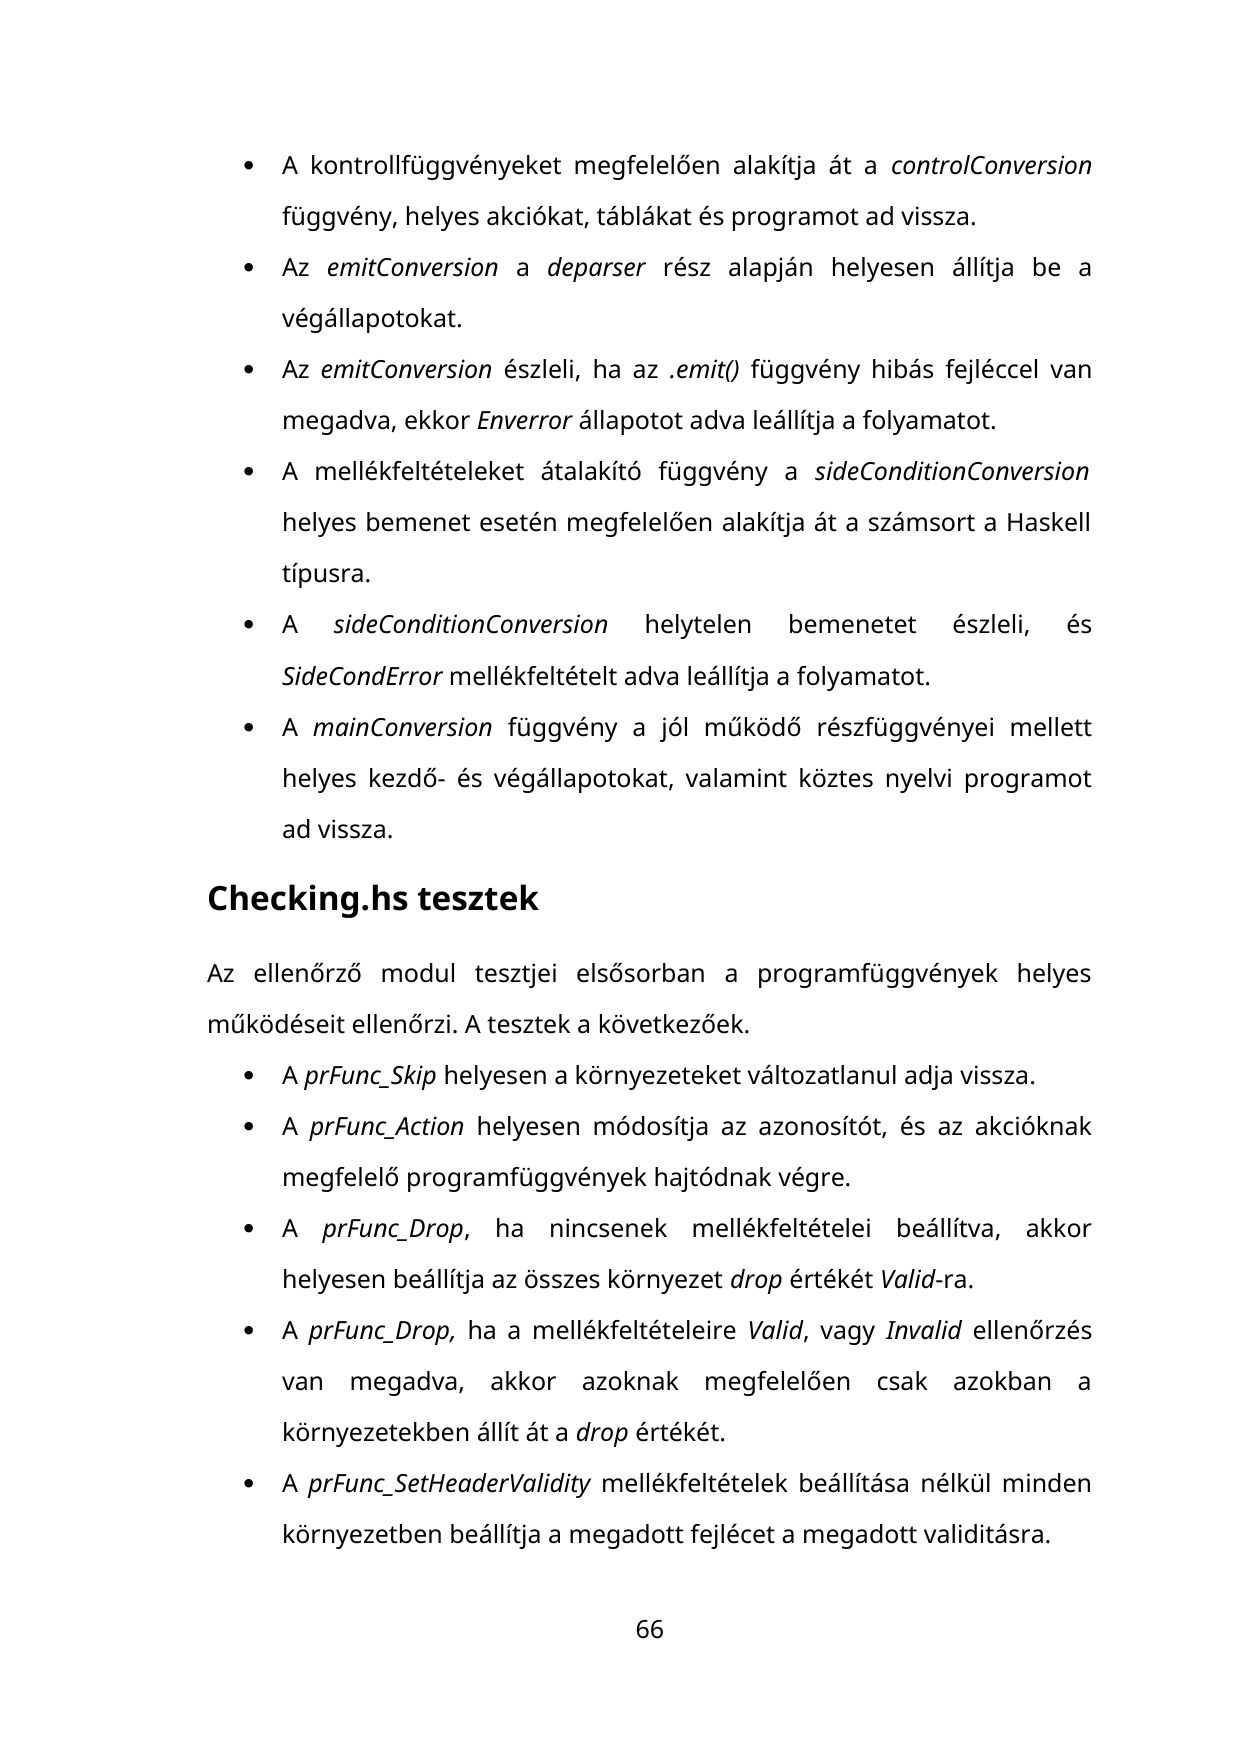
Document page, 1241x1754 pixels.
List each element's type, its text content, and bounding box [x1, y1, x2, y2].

list A prFunc_Drop, ha nincsenek mellékfeltételei beállítva, akkor helyesen beállítja az összes környezet drop értékét Valid-ra. [244, 1211, 1092, 1296]
list Az emitConversion észleli, ha az .emit() függvény hibás fejléccel van megadva, ekkor Enverror állapotot adva leállítja a folyamatot. [244, 352, 1092, 437]
list A prFunc_SetHeaderValidity mellékfeltételek beállítása nélkül minden környezetben beállítja a megadott fejlécet a megadott validitásra. [244, 1466, 1092, 1551]
list A kontrollfüggvényeket megfelelően alakítja át a controlConversion függvény, helyes akciókat, táblákat és programot ad vissza. [244, 148, 1092, 233]
list A prFunc_Action helyesen módosítja az azonosítót, és az akcióknak megfelelő programfüggvények hajtódnak végre. [244, 1108, 1092, 1194]
subtitle Checking.hs tesztek [207, 875, 1092, 920]
list A prFunc_Drop, ha a mellékfeltételeire Valid, vagy Invalid ellenőrzés van megadva, akkor azoknak megfelelően csak azokban a környezetekben állít át a drop értékét. [244, 1313, 1092, 1449]
list A sideConditionConversion helytelen bemenetet észleli, és SideCondError mellékfeltételt adva leállítja a folyamatot. [244, 607, 1092, 692]
list A prFunc_Skip helyesen a környezeteket változatlanul adja vissza. [244, 1057, 1092, 1092]
list A mellékfeltételeket átalakító függvény a sideConditionConversion helyes bemenet esetén megfelelően alakítja át a számsort a Haskell típusra. [244, 454, 1092, 590]
list A mainConversion függvény a jól működő részfüggvényei mellett helyes kezdő- és végállapotokat, valamint köztes nyelvi programot ad vissza. [244, 709, 1092, 845]
list Az emitConversion a deparser rész alapján helyesen állítja be a végállapotokat. [244, 250, 1092, 335]
text Az ellenőrző modul tesztjei elsősorban a programfüggvények helyes működéseit ellenőrzi. A tesztek a következőek. [207, 955, 1092, 1041]
